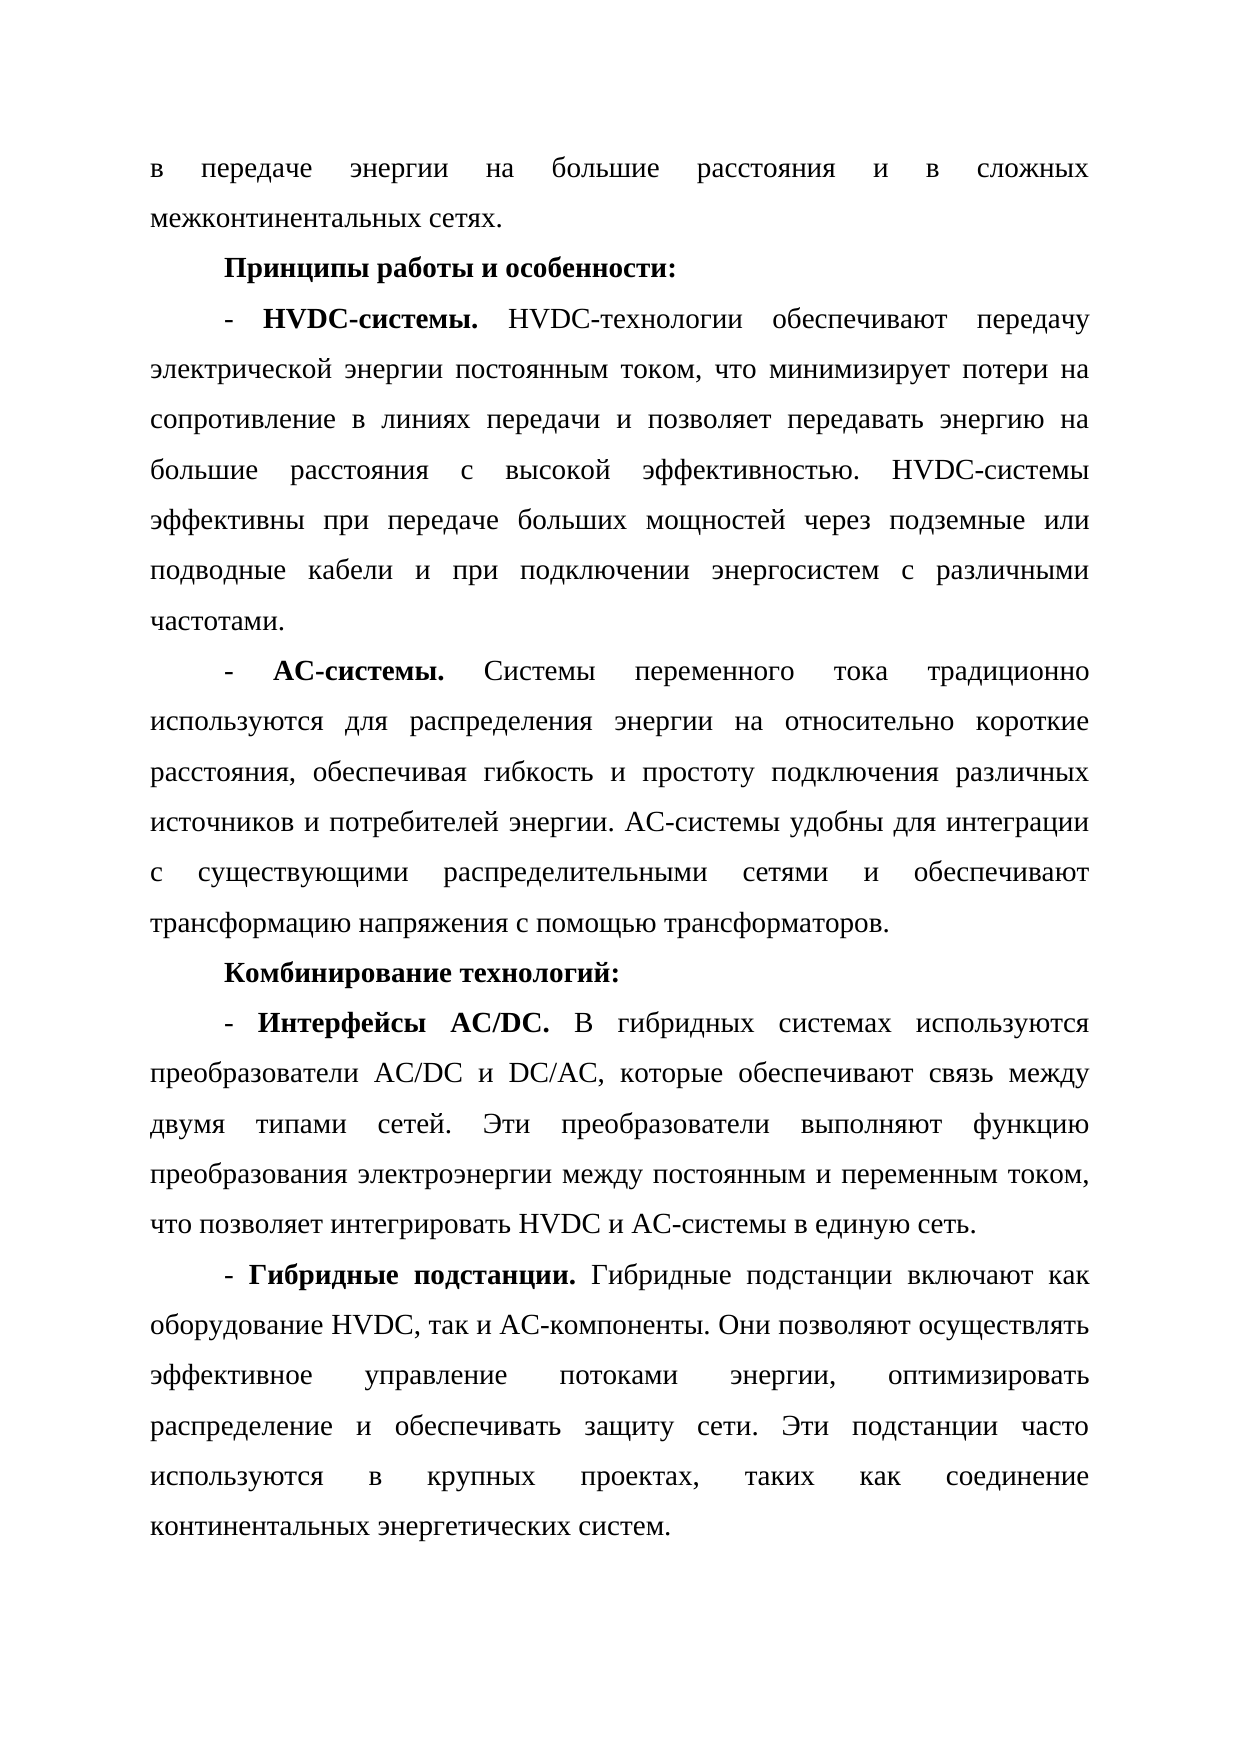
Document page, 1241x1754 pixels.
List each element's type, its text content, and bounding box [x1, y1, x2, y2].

text - AC-системы. Системы переменного тока традиционно используются для распределения энергии на относительно короткие расстояния, обеспечивая гибкость и простоту подключения различных источников и потребителей энергии. AC-системы удобны для интеграции с существующими распределительными сетями и обеспечивают трансформацию напряжения с помощью трансформаторов. [150, 653, 1090, 938]
text - Гибридные подстанции. Гибридные подстанции включают как оборудование HVDC, так и AC-компоненты. Они позволяют осуществлять эффективное управление потоками энергии, оптимизировать распределение и обеспечивать защиту сети. Эти подстанции часто используются в крупных проектах, таких как соединение континентальных энергетических систем. [150, 1257, 1090, 1542]
text - Интерфейсы AC/DC. В гибридных системах используются преобразователи AC/DC и DC/AC, которые обеспечивают связь между двумя типами сетей. Эти преобразователи выполняют функцию преобразования электроэнергии между постоянным и переменным током, что позволяет интегрировать HVDC и AC-системы в единую сеть. [150, 1005, 1090, 1240]
text Принципы работы и особенности: [150, 251, 1090, 284]
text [150, 150, 1090, 234]
text - HVDC-системы. HVDC-технологии обеспечивают передачу электрической энергии постоянным током, что минимизирует потери на сопротивление в линиях передачи и позволяет передавать энергию на большие расстояния с высокой эффективностью. HVDC-системы эффективны при передаче больших мощностей через подземные или подводные кабели и при подключении энергосистем с различными частотами. [150, 301, 1090, 636]
text Комбинирование технологий: [150, 955, 1090, 988]
